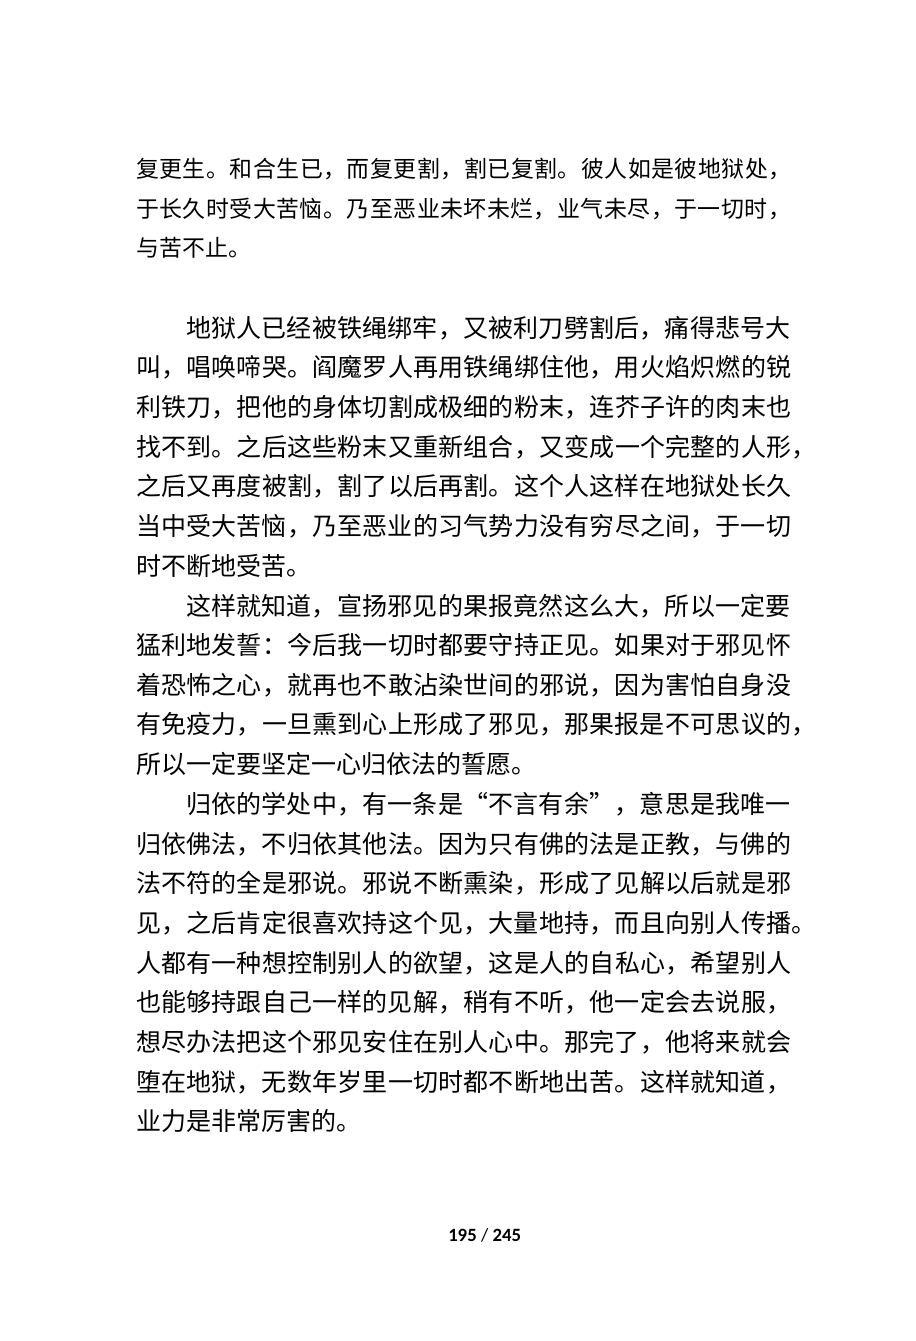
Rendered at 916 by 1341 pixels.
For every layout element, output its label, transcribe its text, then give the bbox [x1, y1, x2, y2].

text 归依的学处中，有一条是“不言有余”，意思是我唯一归依佛法，不归依其他法。因为只有佛的法是正教，与佛的法不符的全是邪说。邪说不断熏染，形成了见解以后就是邪见，之后肯定很喜欢持这个见，大量地持，而且向别人传播。人都有一种想控制别人的欲望，这是人的自私心，希望别人也能够持跟自己一样的见解，稍有不听，他一定会去说服，想尽办法把这个邪见安住在别人心中。那完了，他将来就会堕在地狱，无数年岁里一切时都不断地出苦。这样就知道，业力是非常厉害的。 [136, 783, 791, 1140]
text 彼地狱人既被锁劈，悲号大叫，唱唤啼哭。而复更以铁绳锁之，焰燃利铁，极细分解，如芥子许，亦不可得。而更和合，还复更生。和合生已，而复更割，割已复割。彼人如是彼地狱处，于长久时受大苦恼。乃至恶业未坏未烂，业气未尽，于一切时，与苦不止。 [136, 148, 791, 267]
text 地狱人已经被铁绳绑牢，又被利刀劈割后，痛得悲号大叫，唱唤啼哭。阎魔罗人再用铁绳绑住他，用火焰炽燃的锐利铁刀，把他的身体切割成极细的粉末，连芥子许的肉末也找不到。之后这些粉末又重新组合，又变成一个完整的人形，之后又再度被割，割了以后再割。这个人这样在地狱处长久当中受大苦恼，乃至恶业的习气势力没有穷尽之间，于一切时不断地受苦。 [136, 306, 791, 584]
text 这样就知道，宣扬邪见的果报竟然这么大，所以一定要猛利地发誓：今后我一切时都要守持正见。如果对于邪见怀着恐怖之心，就再也不敢沾染世间的邪说，因为害怕自身没有免疫力，一旦熏到心上形成了邪见，那果报是不可思议的，所以一定要坚定一心归依法的誓愿。 [136, 584, 791, 783]
